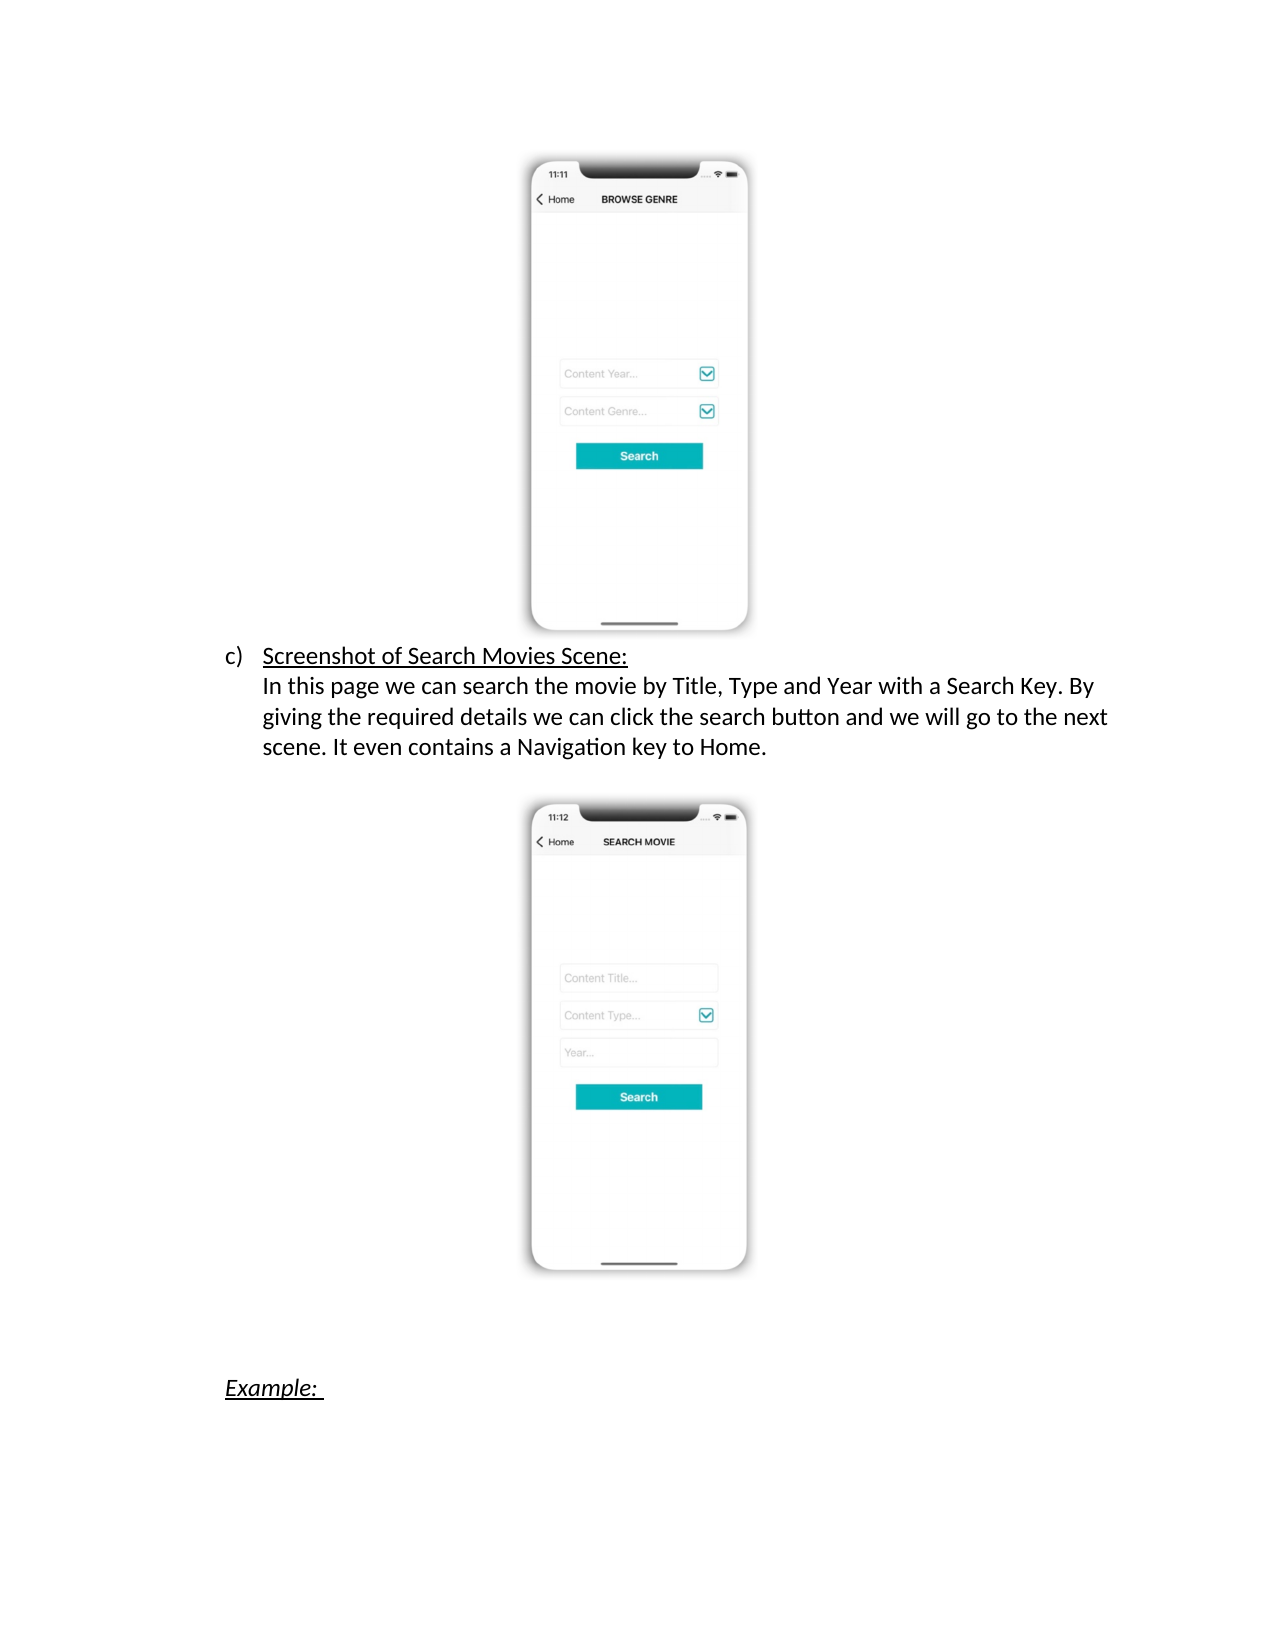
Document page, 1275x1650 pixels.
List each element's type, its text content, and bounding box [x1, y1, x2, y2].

list Screenshot of Search Movies Scene: [225, 640, 1125, 670]
text Example: [150, 1372, 1125, 1403]
list In this page we can search the movie by Title, Type and Year with a Search Key. By giving the required details we can click the search button and we will go to the next scene. It even contains a Navigation key to Home. [262, 670, 1125, 762]
picture [543, 819, 732, 1254]
picture [543, 176, 732, 614]
